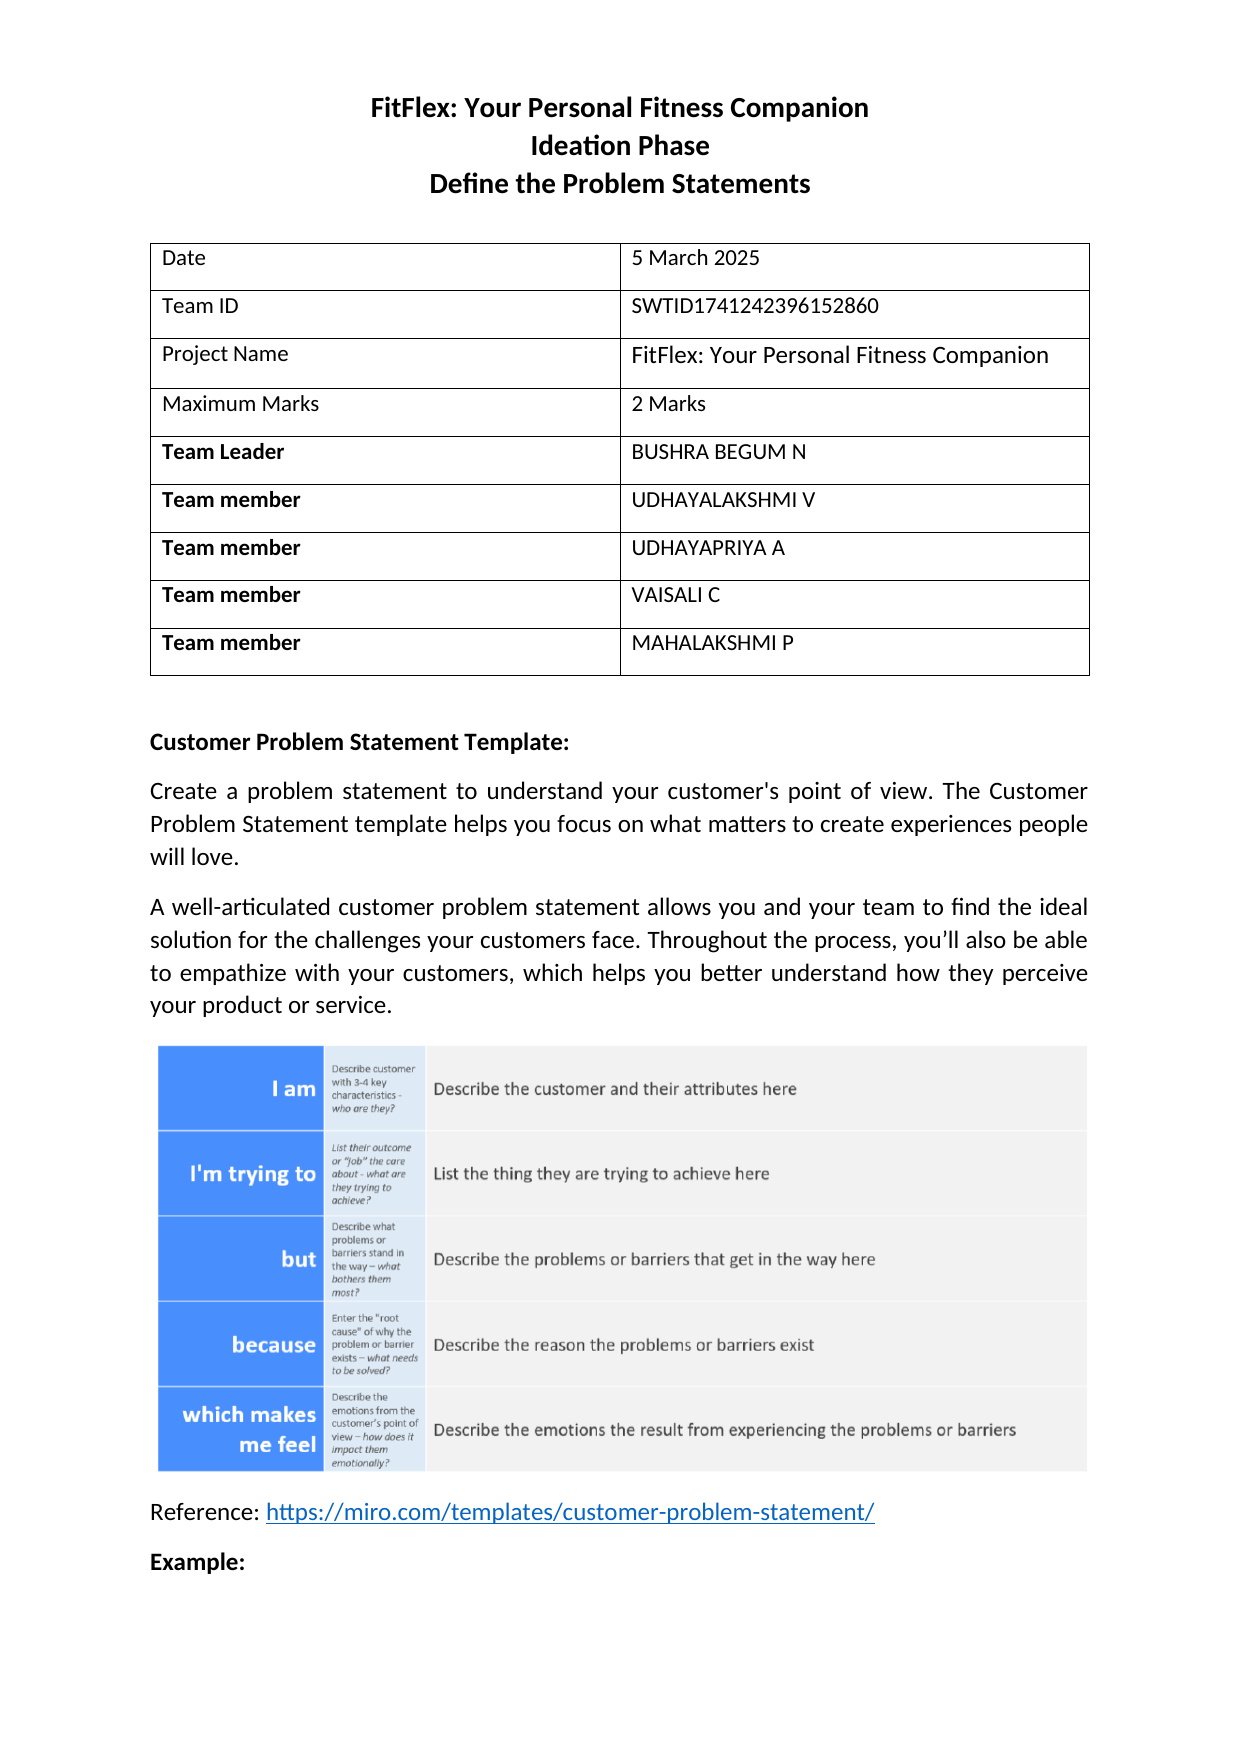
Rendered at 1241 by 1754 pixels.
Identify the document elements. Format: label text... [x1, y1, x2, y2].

text Customer Problem Statement Template: [150, 726, 1090, 756]
table_cell Team member [151, 581, 620, 627]
table_header 5 March 2025 [621, 244, 1089, 290]
table_cell VAISALI C [621, 581, 1089, 627]
table_header Date [151, 244, 620, 290]
table_cell Project Name [151, 339, 620, 388]
table_cell 2 Marks [621, 389, 1089, 436]
text FitFlex: Your Personal Fitness Companion [150, 89, 1090, 124]
table_cell Maximum Marks [151, 389, 620, 436]
table_cell Team member [151, 629, 620, 675]
table_cell MAHALAKSHMI P [621, 629, 1089, 675]
text Reference: https://miro.com/templates/customer-problem-statement/ [150, 1497, 1090, 1527]
text Example: [150, 1546, 1090, 1577]
picture [150, 1039, 1091, 1478]
text Define the Problem Statements [150, 166, 1090, 201]
text Ideation Phase [150, 127, 1090, 163]
table_cell UDHAYALAKSHMI V [621, 485, 1089, 532]
table_cell Team ID [151, 291, 620, 338]
table_cell UDHAYAPRIYA A [621, 533, 1089, 579]
table_cell Team member [151, 485, 620, 532]
table_cell BUSHRA BEGUM N [621, 437, 1089, 484]
table_cell SWTID1741242396152860 [621, 291, 1089, 338]
text Create a problem statement to understand your customer's point of view. The Customer Problem Statement template helps you focus on what matters to create experiences people will love. [150, 775, 1090, 872]
table_cell FitFlex: Your Personal Fitness Companion [621, 339, 1089, 388]
table_cell Team Leader [151, 437, 620, 484]
table_cell Team member [151, 533, 620, 579]
text A well-articulated customer problem statement allows you and your team to find the ideal solution for the challenges your customers face. Throughout the process, you’ll also be able to empathize with your customers, which helps you better understand how they perceive your product or service. [150, 891, 1090, 1020]
